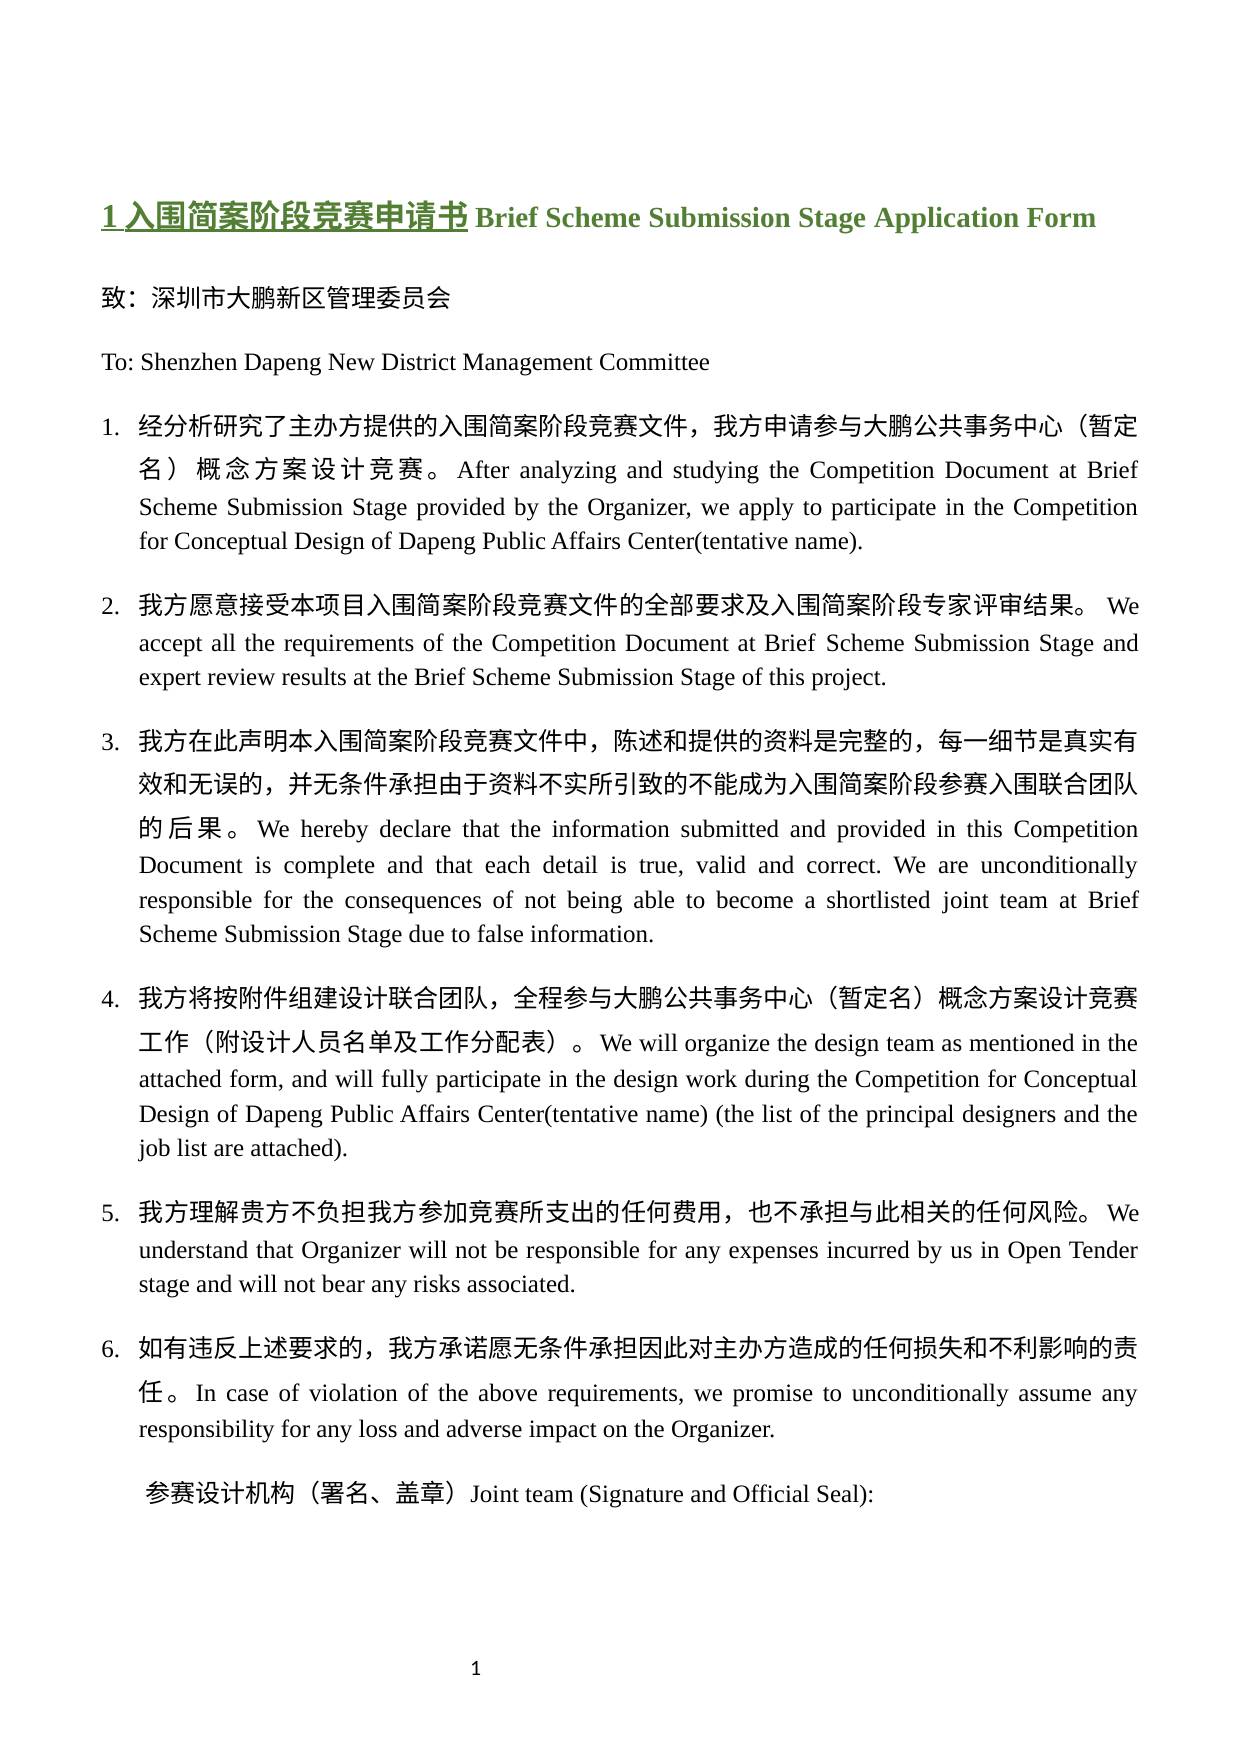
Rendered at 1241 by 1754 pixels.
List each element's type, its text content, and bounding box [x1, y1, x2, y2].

list 我方将按附件组建设计联合团队，全程参与大鹏公共事务中心（暂定名）概念方案设计竞赛工作（附设计人员名单及工作分配表）。 [101, 979, 1139, 1162]
text 致：深圳市大鹏新区管理委员会 [101, 278, 1139, 314]
list 经分析研究了主办方提供的入围简案阶段竞赛文件，我方申请参与大鹏公共事务中心（暂定名）概念方案设计竞赛。 [101, 406, 1139, 555]
subtitle 1入围简案阶段竞赛申请书 [101, 181, 1139, 246]
text 参赛设计机构（署名、盖章）: [145, 1473, 1139, 1510]
list 我方理解贵方不负担我方参加竞赛所支出的任何费用，也不承担与此相关的任何风险。 [101, 1193, 1139, 1298]
list 如有违反上述要求的，我方承诺愿无条件承担因此对主办方造成的任何损失和不利影响的责任。 [101, 1329, 1139, 1443]
list 我方在此声明本入围简案阶段竞赛文件中，陈述和提供的资料是完整的，每一细节是真实有效和无误的，并无条件承担由于资料不实所引致的不能成为入围简案阶段参赛入围联合团队的后果。 [101, 722, 1139, 948]
list 我方愿意接受本项目入围简案阶段竞赛文件的全部要求及入围简案阶段专家评审结果。 [101, 586, 1139, 691]
